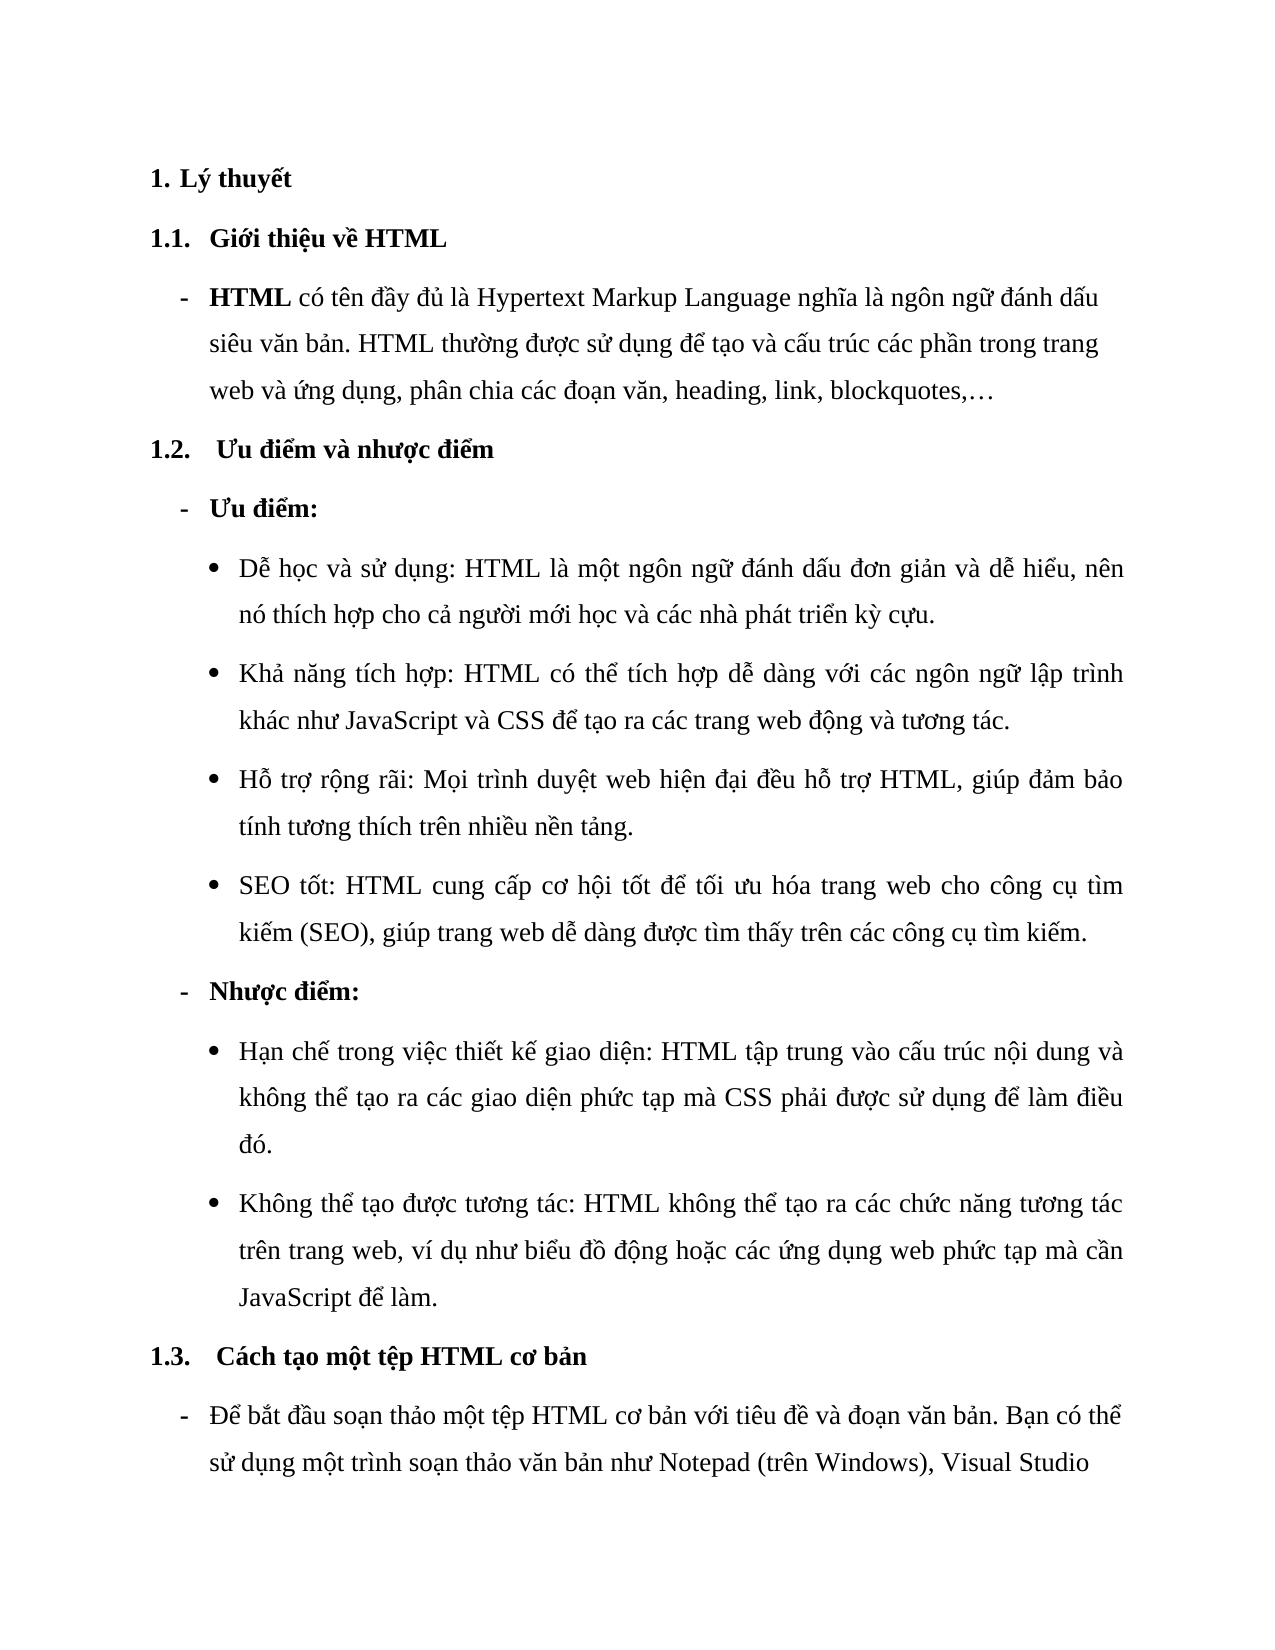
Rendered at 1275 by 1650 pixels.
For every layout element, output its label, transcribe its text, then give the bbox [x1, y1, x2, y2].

list Nhược điểm: [179, 975, 1125, 1007]
list Ưu điểm: [179, 492, 1125, 524]
list Giới thiệu về HTML [150, 222, 1125, 253]
list Hỗ trợ rộng rãi: Mọi trình duyệt web hiện đại đều hỗ trợ HTML, giúp đảm bảo tính tương thích trên nhiều nền tảng. [209, 763, 1125, 841]
list Khả năng tích hợp: HTML có thể tích hợp dễ dàng với các ngôn ngữ lập trình khác như JavaScript và CSS để tạo ra các trang web động và tương tác. [209, 658, 1125, 736]
list Ưu điểm và nhược điểm [150, 433, 1125, 464]
list Không thể tạo được tương tác: HTML không thể tạo ra các chức năng tương tác trên trang web, ví dụ như biểu đồ động hoặc các ứng dụng web phức tạp mà cần JavaScript để làm. [209, 1187, 1125, 1312]
list Lý thuyết [150, 162, 1125, 194]
list SEO tốt: HTML cung cấp cơ hội tốt để tối ưu hóa trang web cho công cụ tìm kiếm (SEO), giúp trang web dễ dàng được tìm thấy trên các công cụ tìm kiếm. [209, 869, 1125, 947]
list Hạn chế trong việc thiết kế giao diện: HTML tập trung vào cấu trúc nội dung và không thể tạo ra các giao diện phức tạp mà CSS phải được sử dụng để làm điều đó. [209, 1034, 1125, 1159]
list Dễ học và sử dụng: HTML là một ngôn ngữ đánh dấu đơn giản và dễ hiểu, nên nó thích hợp cho cả người mới học và các nhà phát triển kỳ cựu. [209, 552, 1125, 629]
list HTML có tên đầy đủ là Hypertext Markup Language nghĩa là ngôn ngữ đánh dấu siêu văn bản. HTML thường được sử dụng để tạo và cấu trúc các phần trong trang web và ứng dụng, phân chia các đoạn văn, heading, link, blockquotes,… [179, 281, 1125, 405]
list Cách tạo một tệp HTML cơ bản [150, 1340, 1125, 1371]
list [179, 1399, 1125, 1477]
